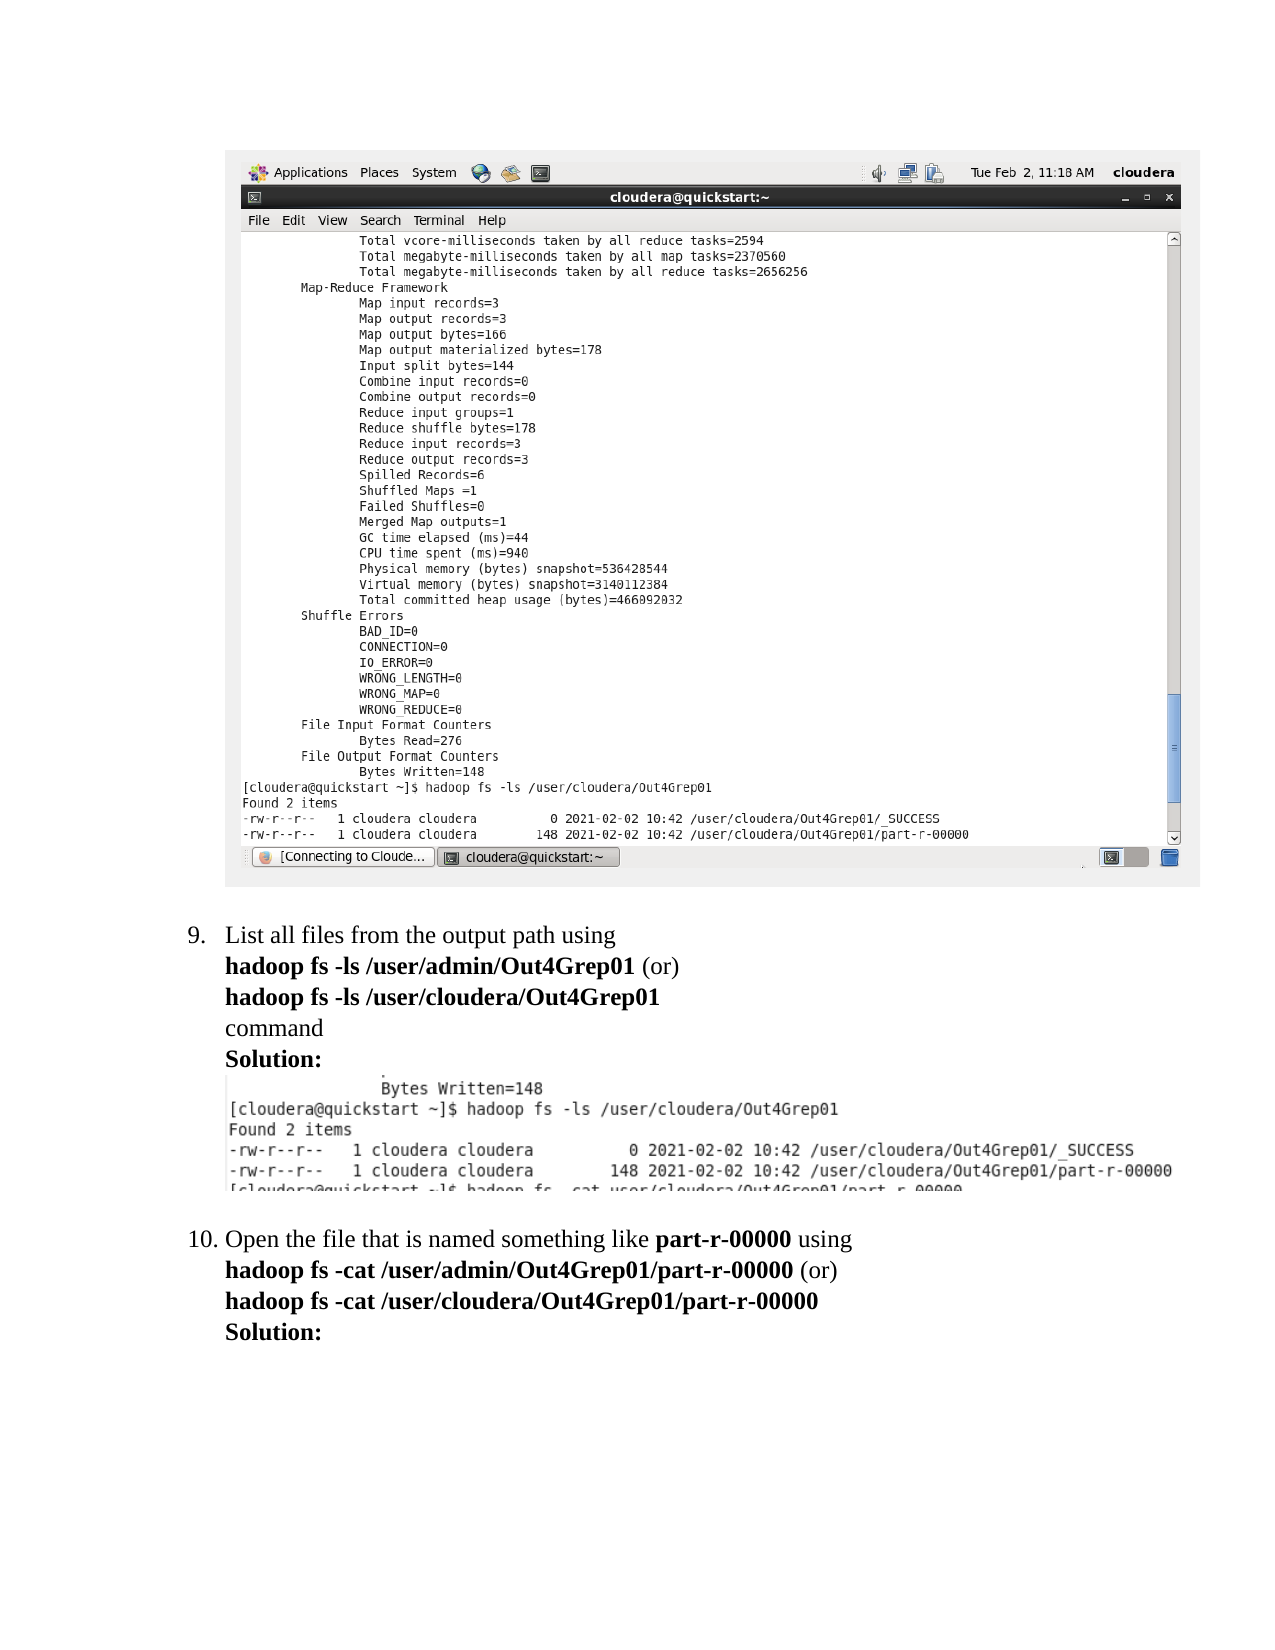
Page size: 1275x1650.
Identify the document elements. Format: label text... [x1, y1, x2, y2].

list Solution: [225, 1317, 1125, 1346]
list Solution: [225, 1044, 1125, 1073]
list List all files from the output path using [187, 920, 1125, 948]
list hadoop fs -cat /user/admin/Out4Grep01/part-r-00000 (or) [225, 1255, 1125, 1283]
list command [225, 1013, 1125, 1042]
picture [225, 150, 1200, 887]
picture [225, 1075, 1200, 1191]
list hadoop fs -ls /user/cloudera/Out4Grep01 [225, 982, 1125, 1011]
list Open the file that is named something like part-r-00000 using [187, 1224, 1125, 1252]
list hadoop fs -cat /user/cloudera/Out4Grep01/part-r-00000 [225, 1286, 1125, 1314]
list hadoop fs -ls /user/admin/Out4Grep01 (or) [225, 951, 1125, 979]
